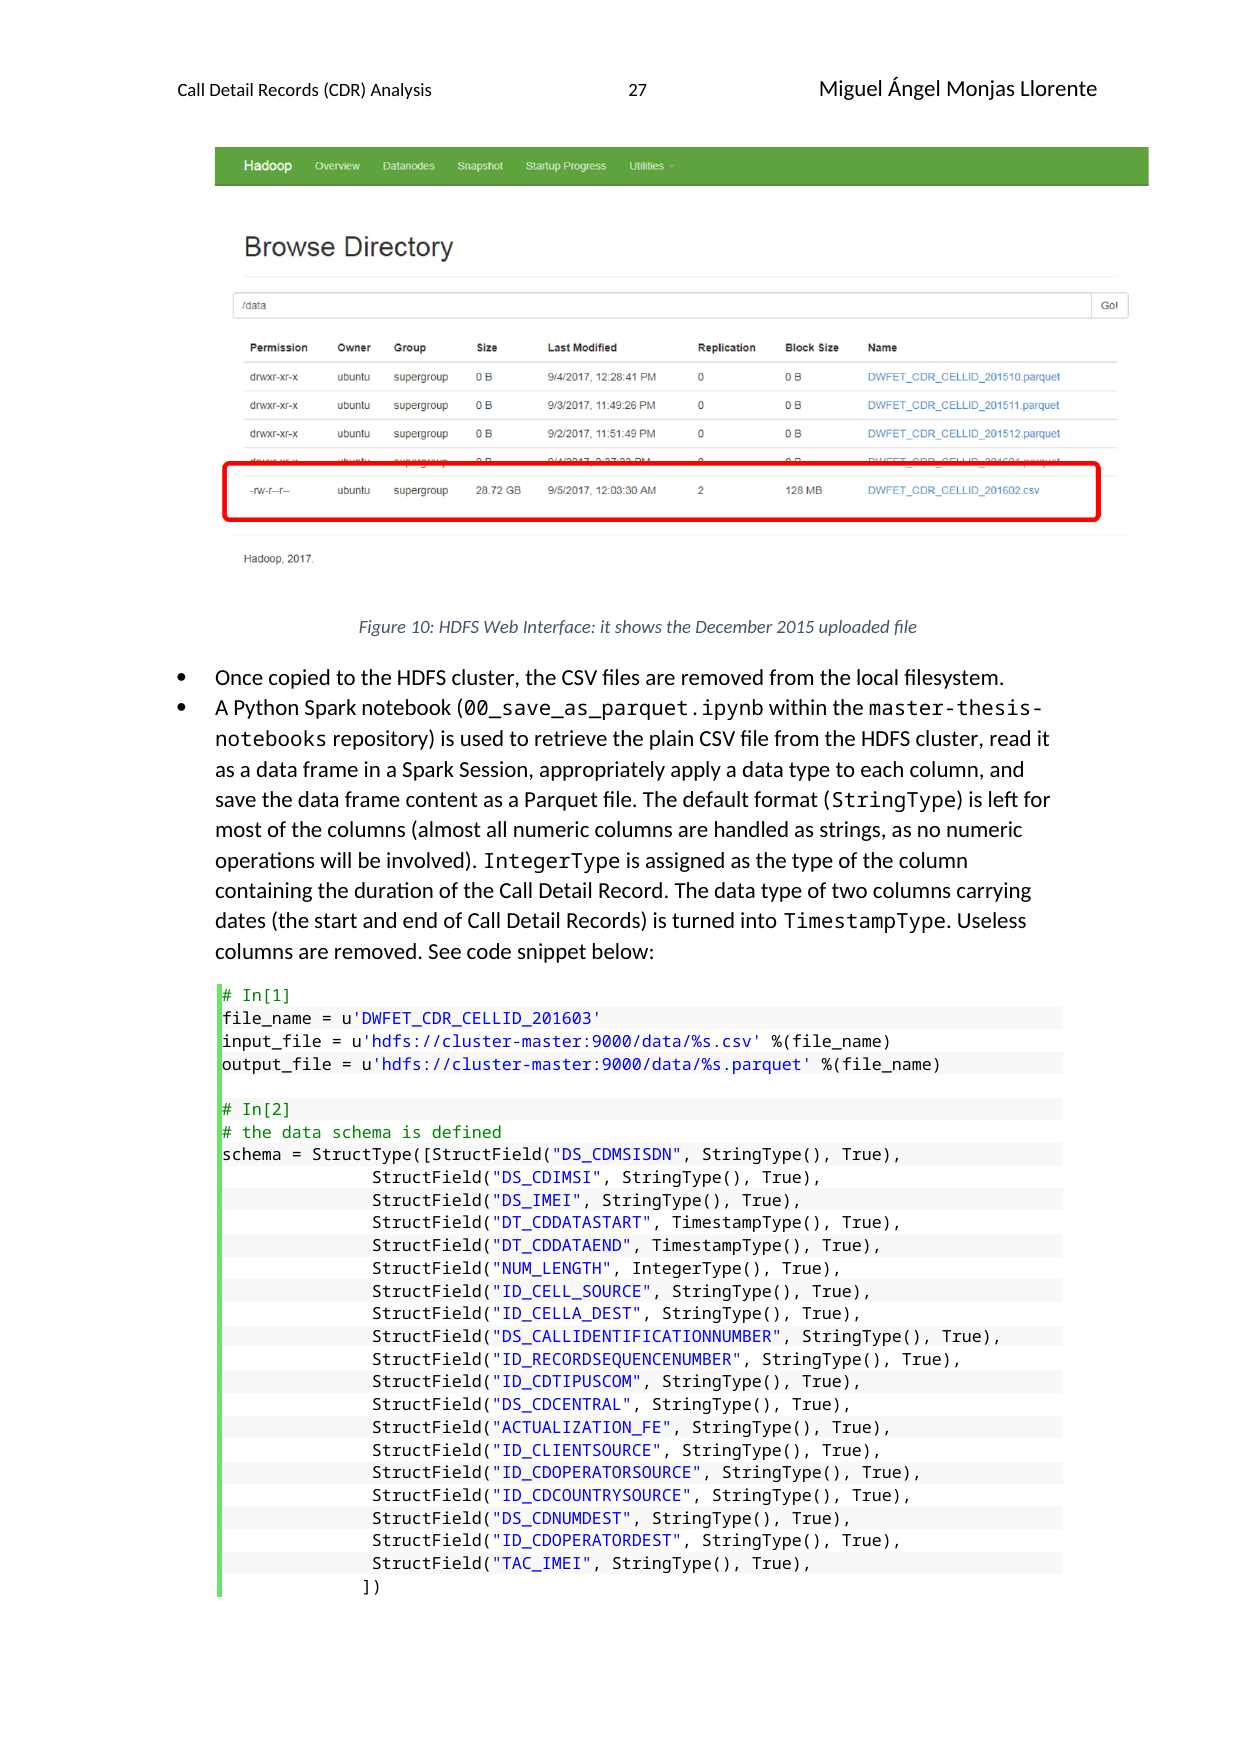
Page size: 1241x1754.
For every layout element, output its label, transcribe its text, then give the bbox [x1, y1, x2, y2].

text StructField("DS_CDCENTRAL", StringType(), True), [222, 1393, 1063, 1416]
text StructField("DS_CALLIDENTIFICATIONNUMBER", StringType(), True), [222, 1325, 1063, 1347]
text StructField("DS_CDNUMDEST", StringType(), True), [222, 1506, 1063, 1529]
text schema = StructType([StructField("DS_CDMSISDN", StringType(), True), [222, 1143, 1063, 1166]
text StructField("DS_CDIMSI", StringType(), True), [222, 1166, 1063, 1188]
text # the data schema is defined [222, 1120, 1063, 1143]
text StructField("ID_CELLA_DEST", StringType(), True), [222, 1302, 1063, 1325]
text StructField("DT_CDDATAEND", TimestampType(), True), [222, 1234, 1063, 1257]
text # In[1] [222, 984, 1063, 1007]
list A Python Spark notebook (00_save_as_parquet.ipynb within the master-thesis-notebooks repository) is used to retrieve the plain CSV file from the HDFS cluster, read it as a data frame in a Spark Session, appropriately apply a data type to each column, and save the data frame content as a Parquet file. The default format (StringType) is left for most of the columns (almost all numeric columns are handled as strings, as no numeric operations will be involved). IntegerType is assigned as the type of the column containing the duration of the Call Detail Record. The data type of two columns carrying dates (the start and end of Call Detail Records) is turned into TimestampType. Useless columns are removed. See code snippet below: [177, 693, 1063, 965]
text StructField("ID_RECORDSEQUENCENUMBER", StringType(), True), [222, 1347, 1063, 1370]
text Figure 10: HDFS Web Interface: it shows the December 2015 uploaded file [215, 615, 1063, 638]
text ]) [222, 1574, 1063, 1597]
text StructField("NUM_LENGTH", IntegerType(), True), [222, 1257, 1063, 1279]
picture [214, 147, 1149, 595]
text output_file = u'hdfs://cluster-master:9000/data/%s.parquet' %(file_name) [222, 1052, 1063, 1075]
text input_file = u'hdfs://cluster-master:9000/data/%s.csv' %(file_name) [222, 1029, 1063, 1052]
text file_name = u'DWFET_CDR_CELLID_201603' [222, 1007, 1063, 1029]
text StructField("TAC_IMEI", StringType(), True), [222, 1552, 1063, 1574]
text StructField("ID_CDCOUNTRYSOURCE", StringType(), True), [222, 1484, 1063, 1506]
text StructField("ID_CDOPERATORDEST", StringType(), True), [222, 1529, 1063, 1552]
text StructField("ID_CELL_SOURCE", StringType(), True), [222, 1279, 1063, 1302]
text StructField("DT_CDDATASTART", TimestampType(), True), [222, 1211, 1063, 1234]
text # In[2] [222, 1098, 1063, 1120]
text StructField("ID_CDTIPUSCOM", StringType(), True), [222, 1370, 1063, 1393]
list Once copied to the HDFS cluster, the CSV files are removed from the local filesystem. [177, 663, 1063, 691]
text StructField("ID_CDOPERATORSOURCE", StringType(), True), [222, 1461, 1063, 1484]
text StructField("ID_CLIENTSOURCE", StringType(), True), [222, 1438, 1063, 1461]
text StructField("ACTUALIZATION_FE", StringType(), True), [222, 1416, 1063, 1438]
text StructField("DS_IMEI", StringType(), True), [222, 1188, 1063, 1211]
